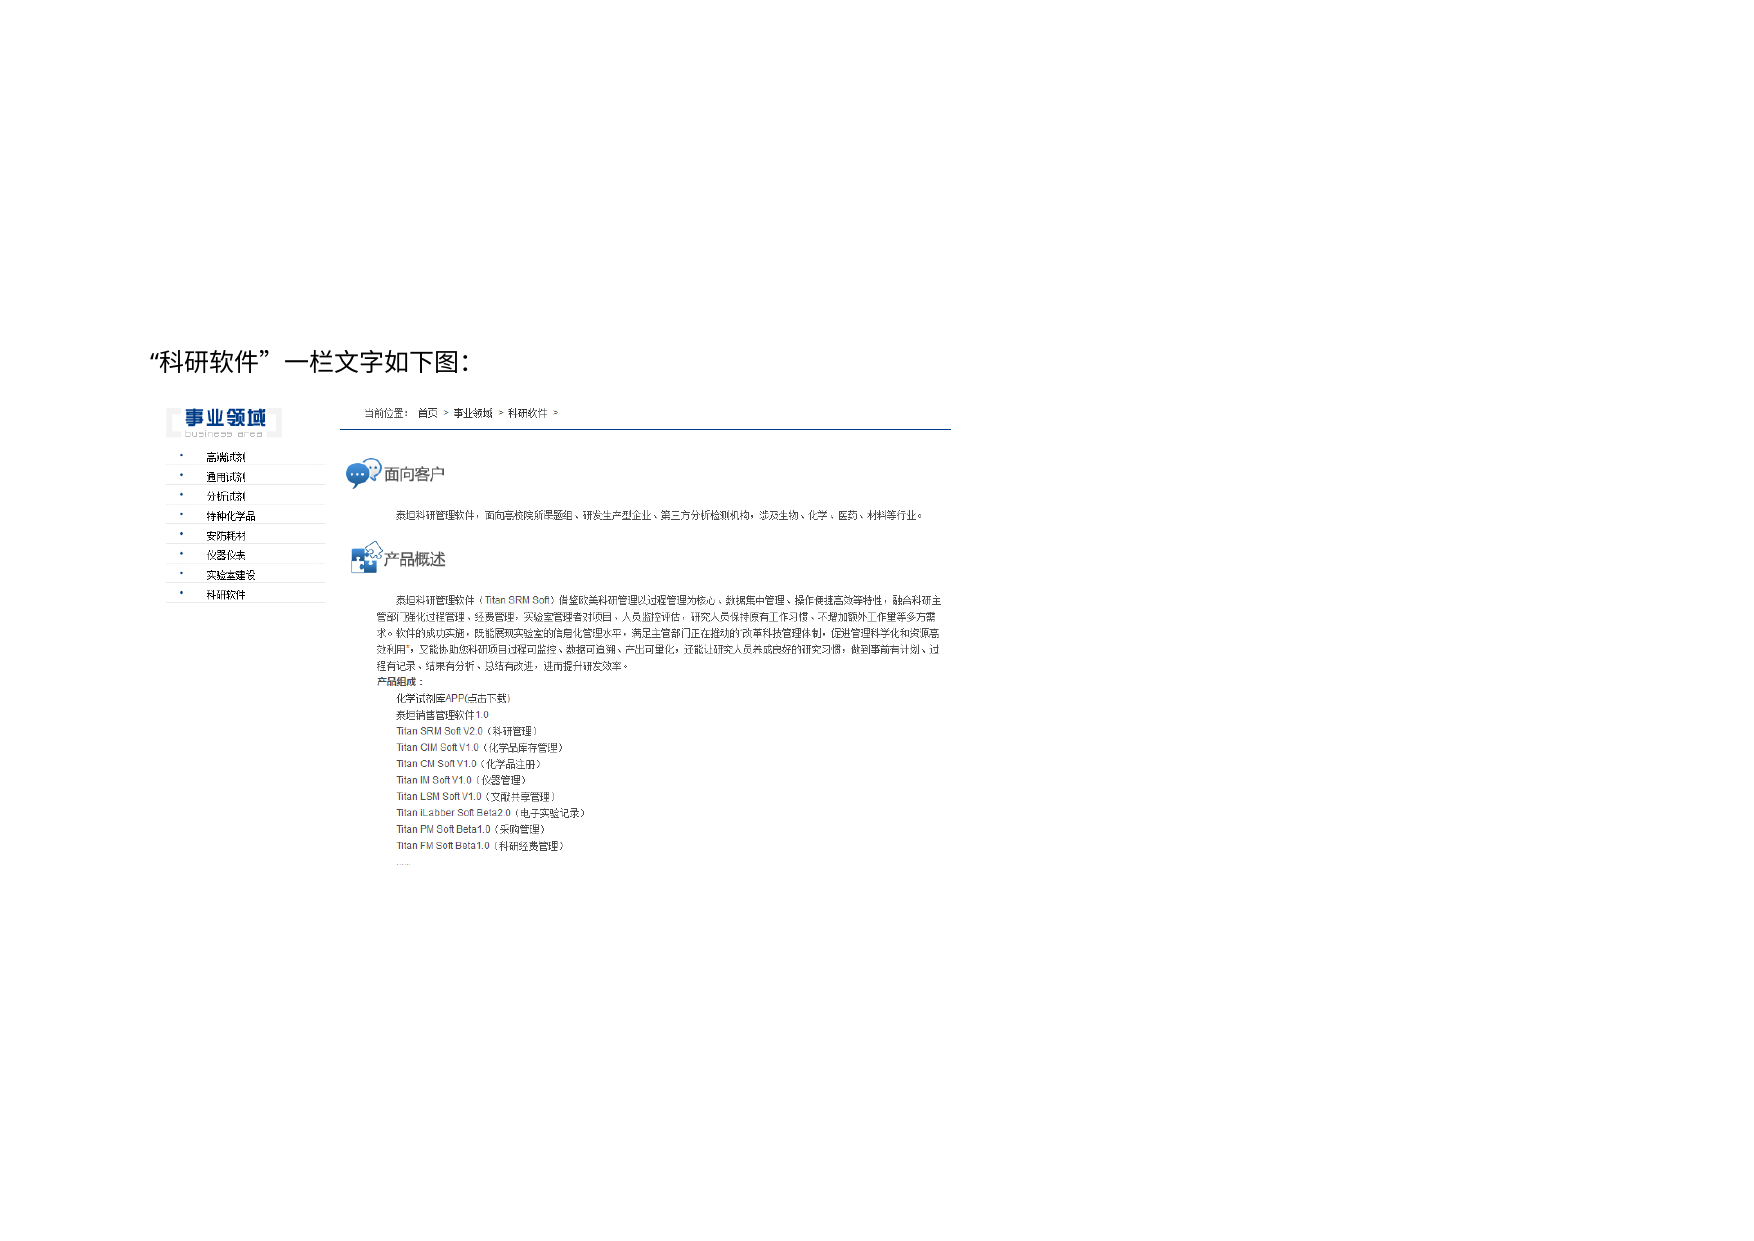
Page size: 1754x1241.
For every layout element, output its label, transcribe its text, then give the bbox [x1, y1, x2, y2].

picture [150, 392, 1015, 874]
text “科研软件”一栏文字如下图： [150, 328, 1604, 393]
